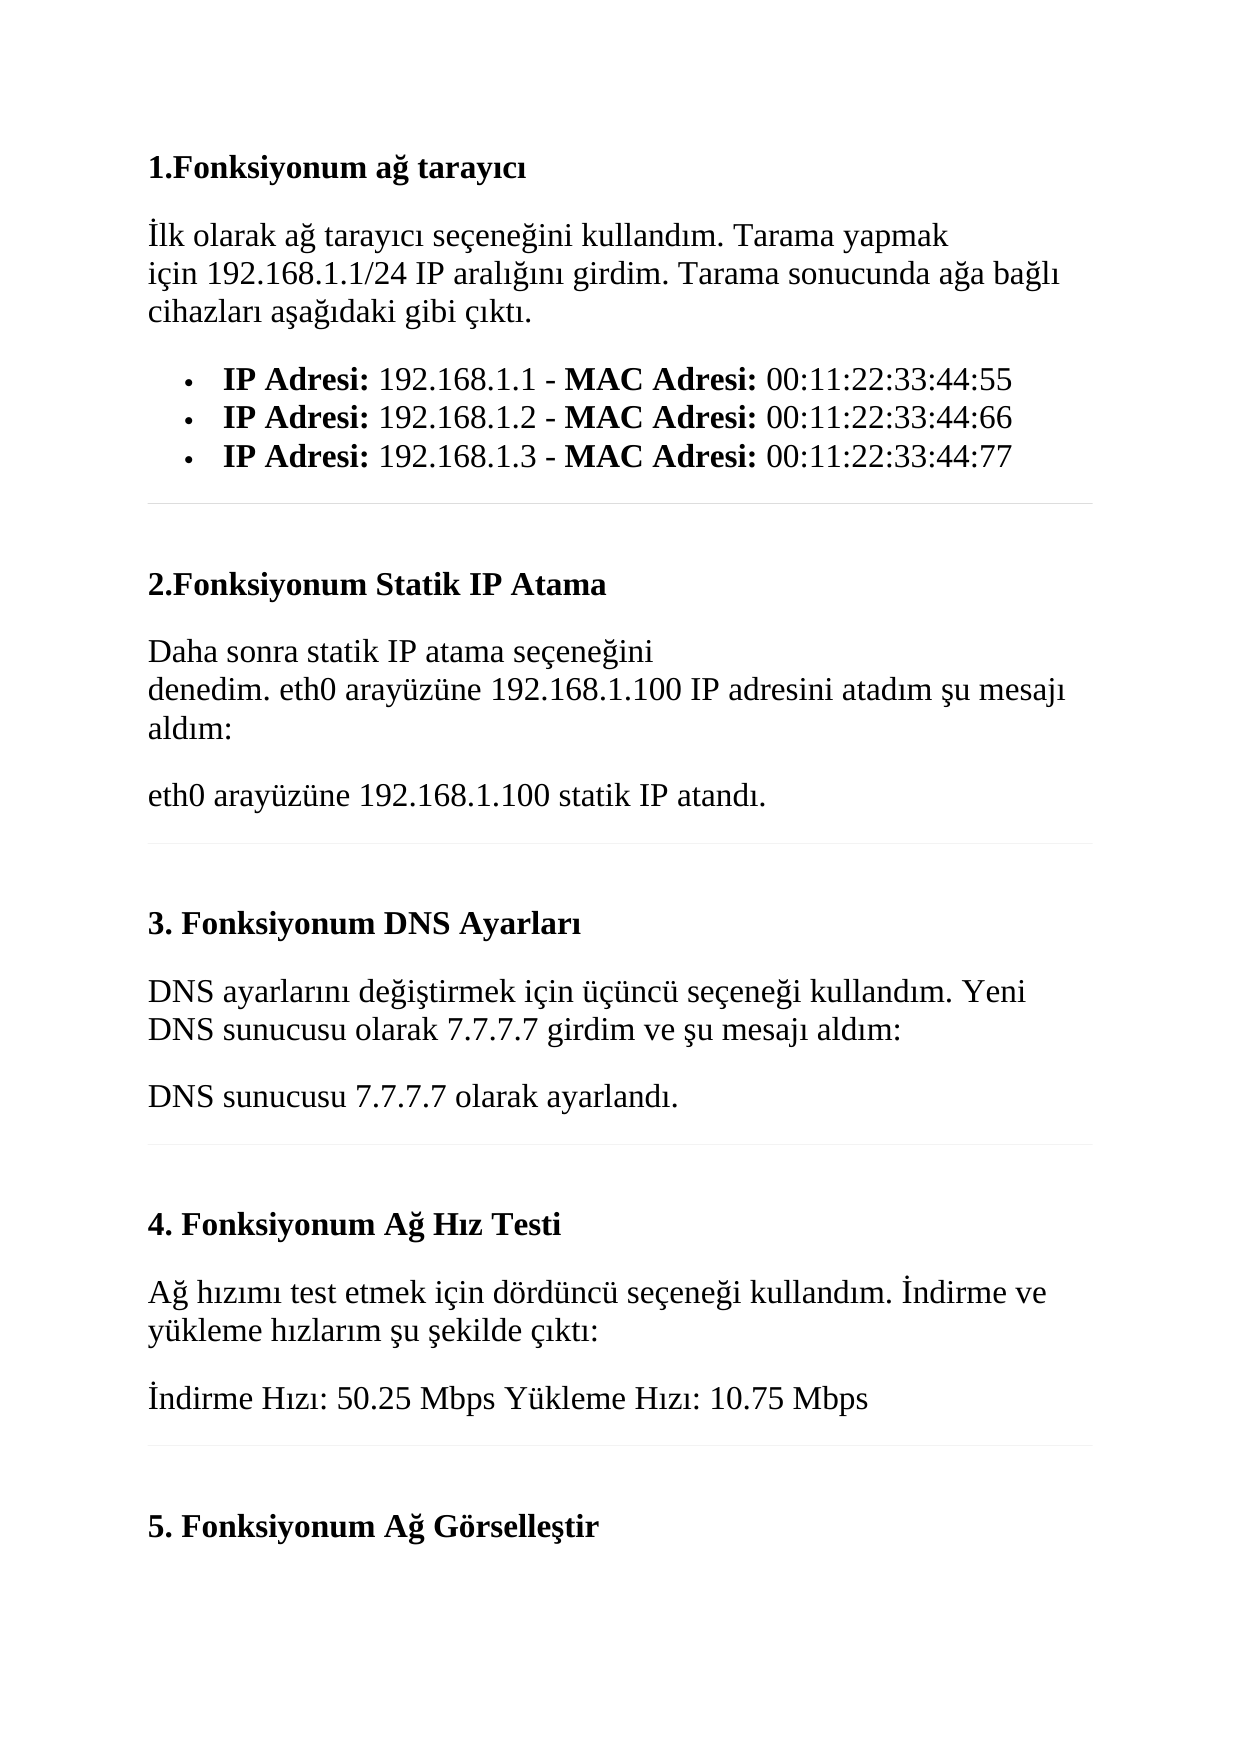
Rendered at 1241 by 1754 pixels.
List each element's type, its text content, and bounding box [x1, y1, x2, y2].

text 2.Fonksiyonum Statik IP Atama [148, 564, 1093, 602]
list IP Adresi: 192.168.1.2 - MAC Adresi: 00:11:22:33:44:66 [185, 398, 1093, 436]
text Daha sonra statik IP atama seçeneğini denedim. eth0 arayüzüne 192.168.1.100 IP adresini atadım şu mesajı aldım: [148, 631, 1093, 746]
text 1.Fonksiyonum ağ tarayıcı [148, 148, 1093, 186]
text DNS sunucusu 7.7.7.7 olarak ayarlandı. [148, 1077, 1093, 1115]
text Ağ hızımı test etmek için dördüncü seçeneği kullandım. İndirme ve yükleme hızlarım şu şekilde çıktı: [148, 1272, 1093, 1349]
text İlk olarak ağ tarayıcı seçeneğini kullandım. Tarama yapmak için 192.168.1.1/24 IP aralığını girdim. Tarama sonucunda ağa bağlı cihazları aşağıdaki gibi çıktı. [148, 215, 1093, 330]
text 5. Fonksiyonum Ağ Görselleştir [148, 1506, 1093, 1544]
text 3. Fonksiyonum DNS Ayarları [148, 903, 1093, 942]
text İndirme Hızı: 50.25 Mbps Yükleme Hızı: 10.75 Mbps [148, 1378, 1093, 1416]
text 4. Fonksiyonum Ağ Hız Testi [148, 1205, 1093, 1243]
list IP Adresi: 192.168.1.3 - MAC Adresi: 00:11:22:33:44:77 [185, 436, 1093, 474]
text eth0 arayüzüne 192.168.1.100 statik IP atandı. [148, 776, 1093, 814]
text DNS ayarlarını değiştirmek için üçüncü seçeneği kullandım. Yeni DNS sunucusu olarak 7.7.7.7 girdim ve şu mesajı aldım: [148, 971, 1093, 1048]
list IP Adresi: 192.168.1.1 - MAC Adresi: 00:11:22:33:44:55 [185, 359, 1093, 398]
